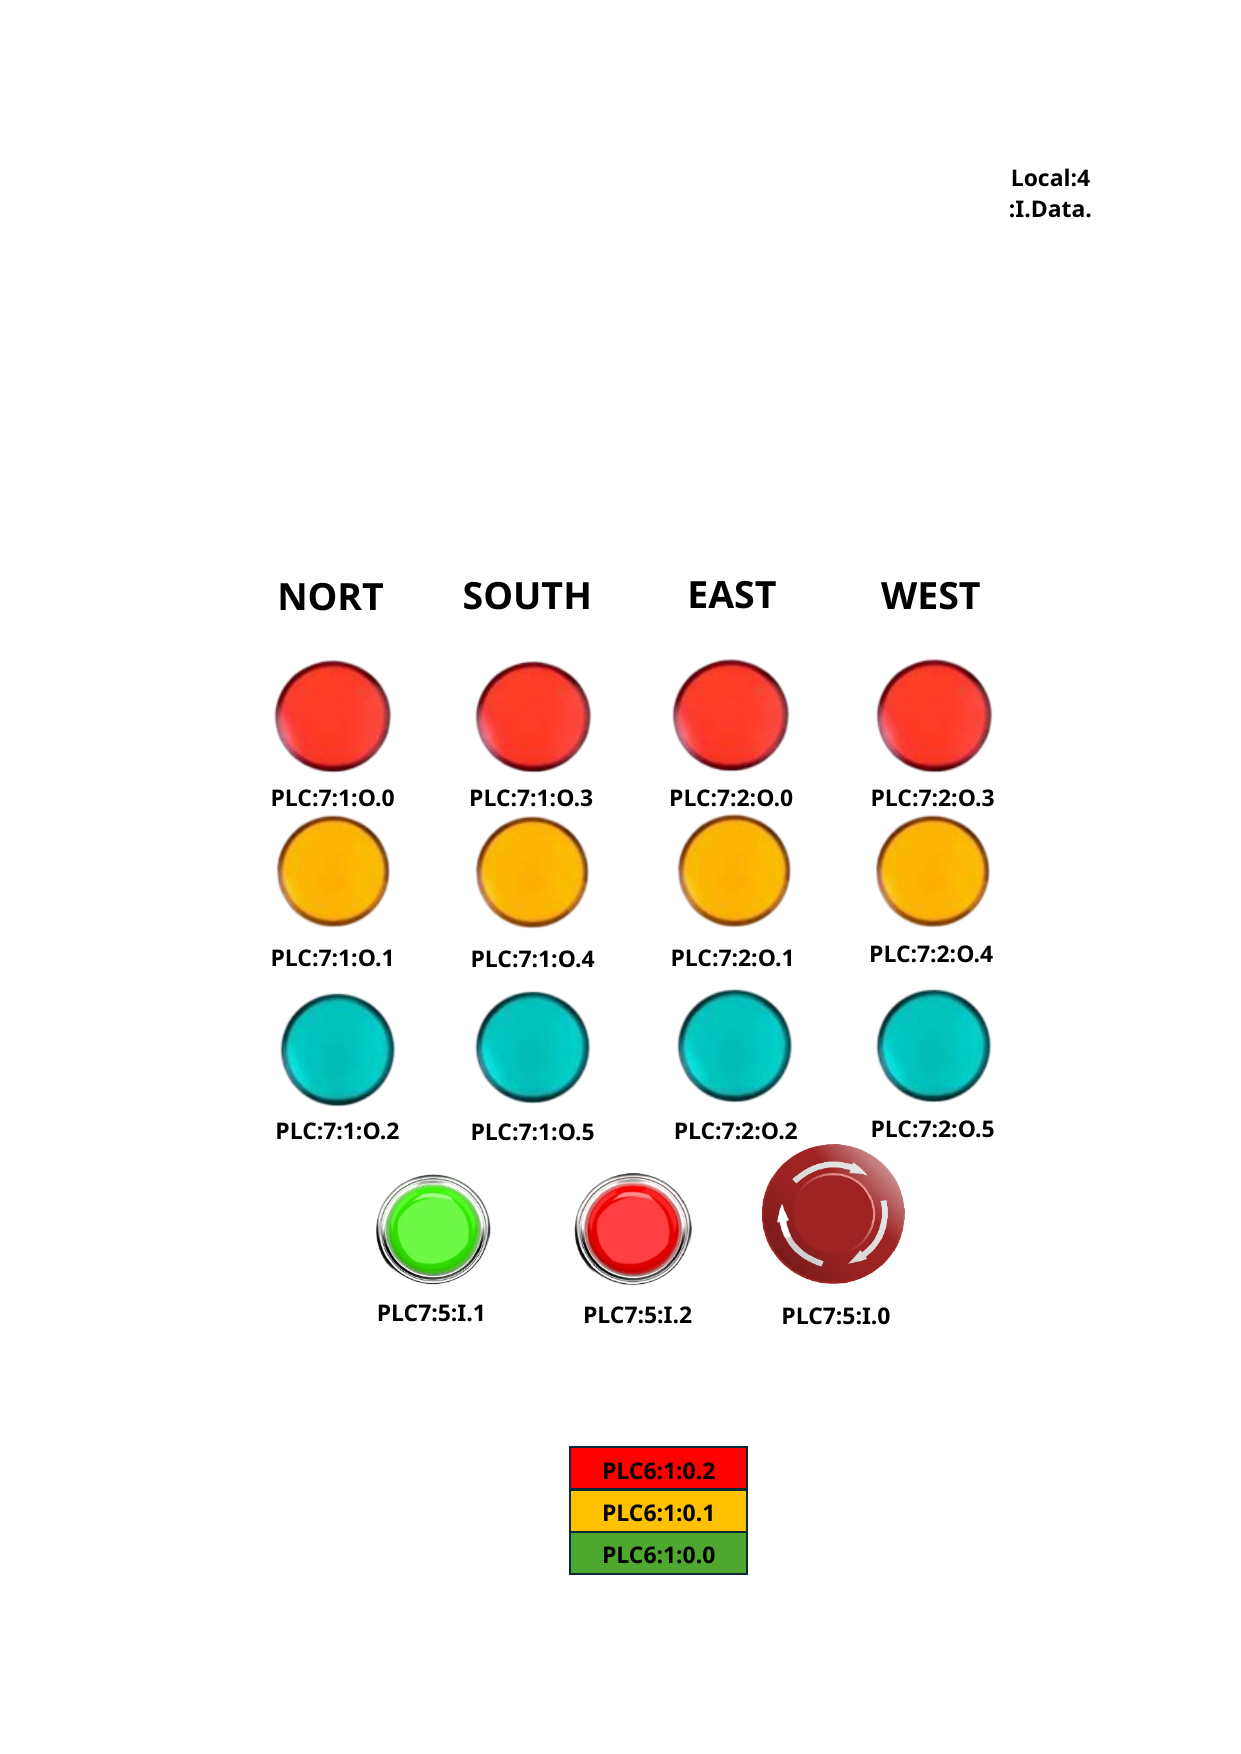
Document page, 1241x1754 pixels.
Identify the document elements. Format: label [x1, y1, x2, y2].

picture [760, 1141, 906, 1286]
picture [474, 989, 592, 1106]
picture [876, 814, 992, 930]
picture [474, 660, 593, 775]
picture [676, 987, 794, 1105]
picture [573, 1173, 693, 1289]
picture [875, 988, 993, 1105]
picture [374, 1173, 492, 1289]
picture [875, 659, 994, 775]
picture [276, 814, 392, 930]
picture [475, 815, 591, 931]
picture [279, 992, 397, 1109]
picture [273, 659, 393, 775]
picture [677, 813, 793, 930]
picture [671, 658, 791, 774]
